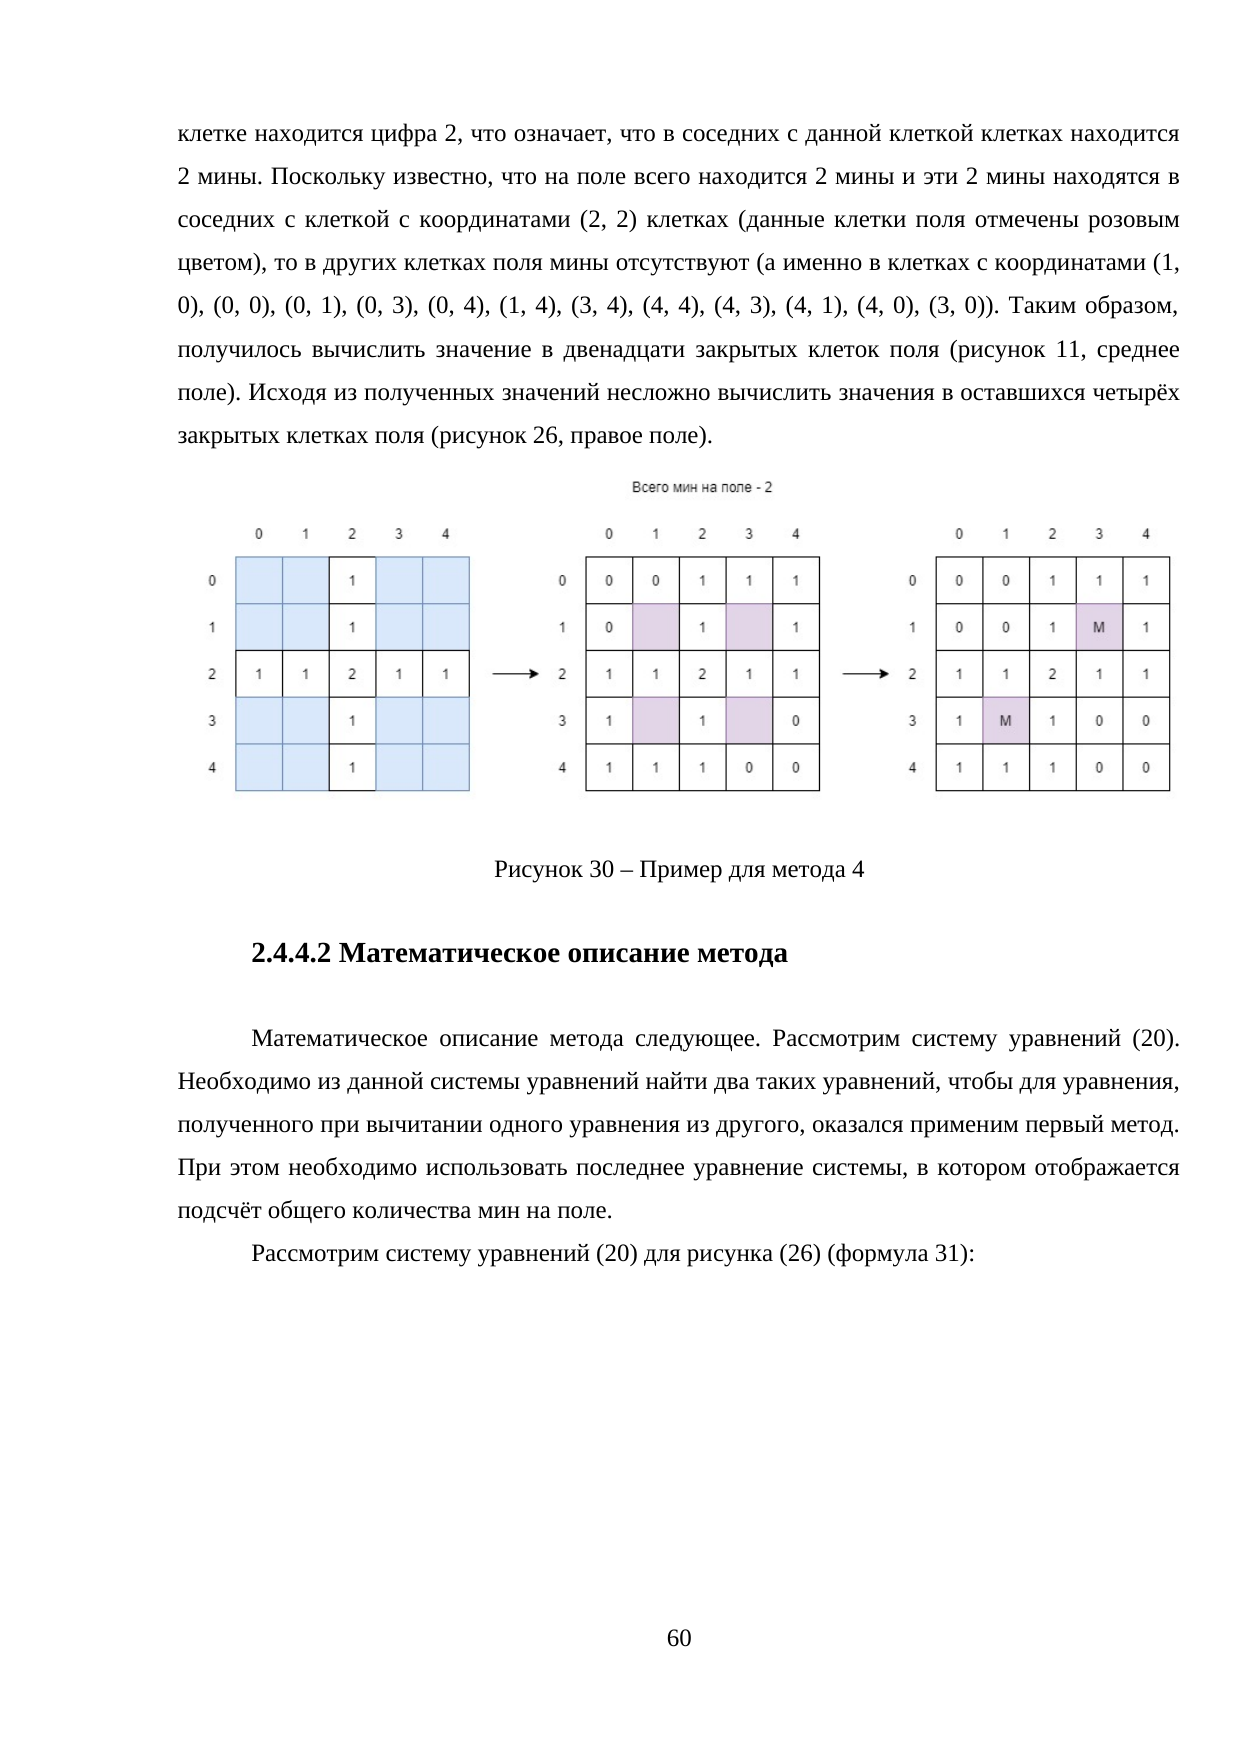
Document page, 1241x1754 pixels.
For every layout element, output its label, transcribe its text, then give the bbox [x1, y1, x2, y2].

picture [177, 463, 1182, 803]
subtitle 2.4.4.2 Математическое описание метода [177, 935, 1181, 968]
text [177, 118, 1181, 449]
text Рисунок 30 – Пример для метода 4 [177, 854, 1181, 883]
text Рассмотрим систему уравнений (20) для рисунка (26) (формула 31): [177, 1238, 1181, 1267]
text Математическое описание метода следующее. Рассмотрим систему уравнений (20). Необходимо из данной системы уравнений найти два таких уравнений, чтобы для уравнения, полученного при вычитании одного уравнения из другого, оказался применим первый метод. При этом необходимо использовать последнее уравнение системы, в котором отображается подсчёт общего количества мин на поле. [177, 1023, 1181, 1224]
